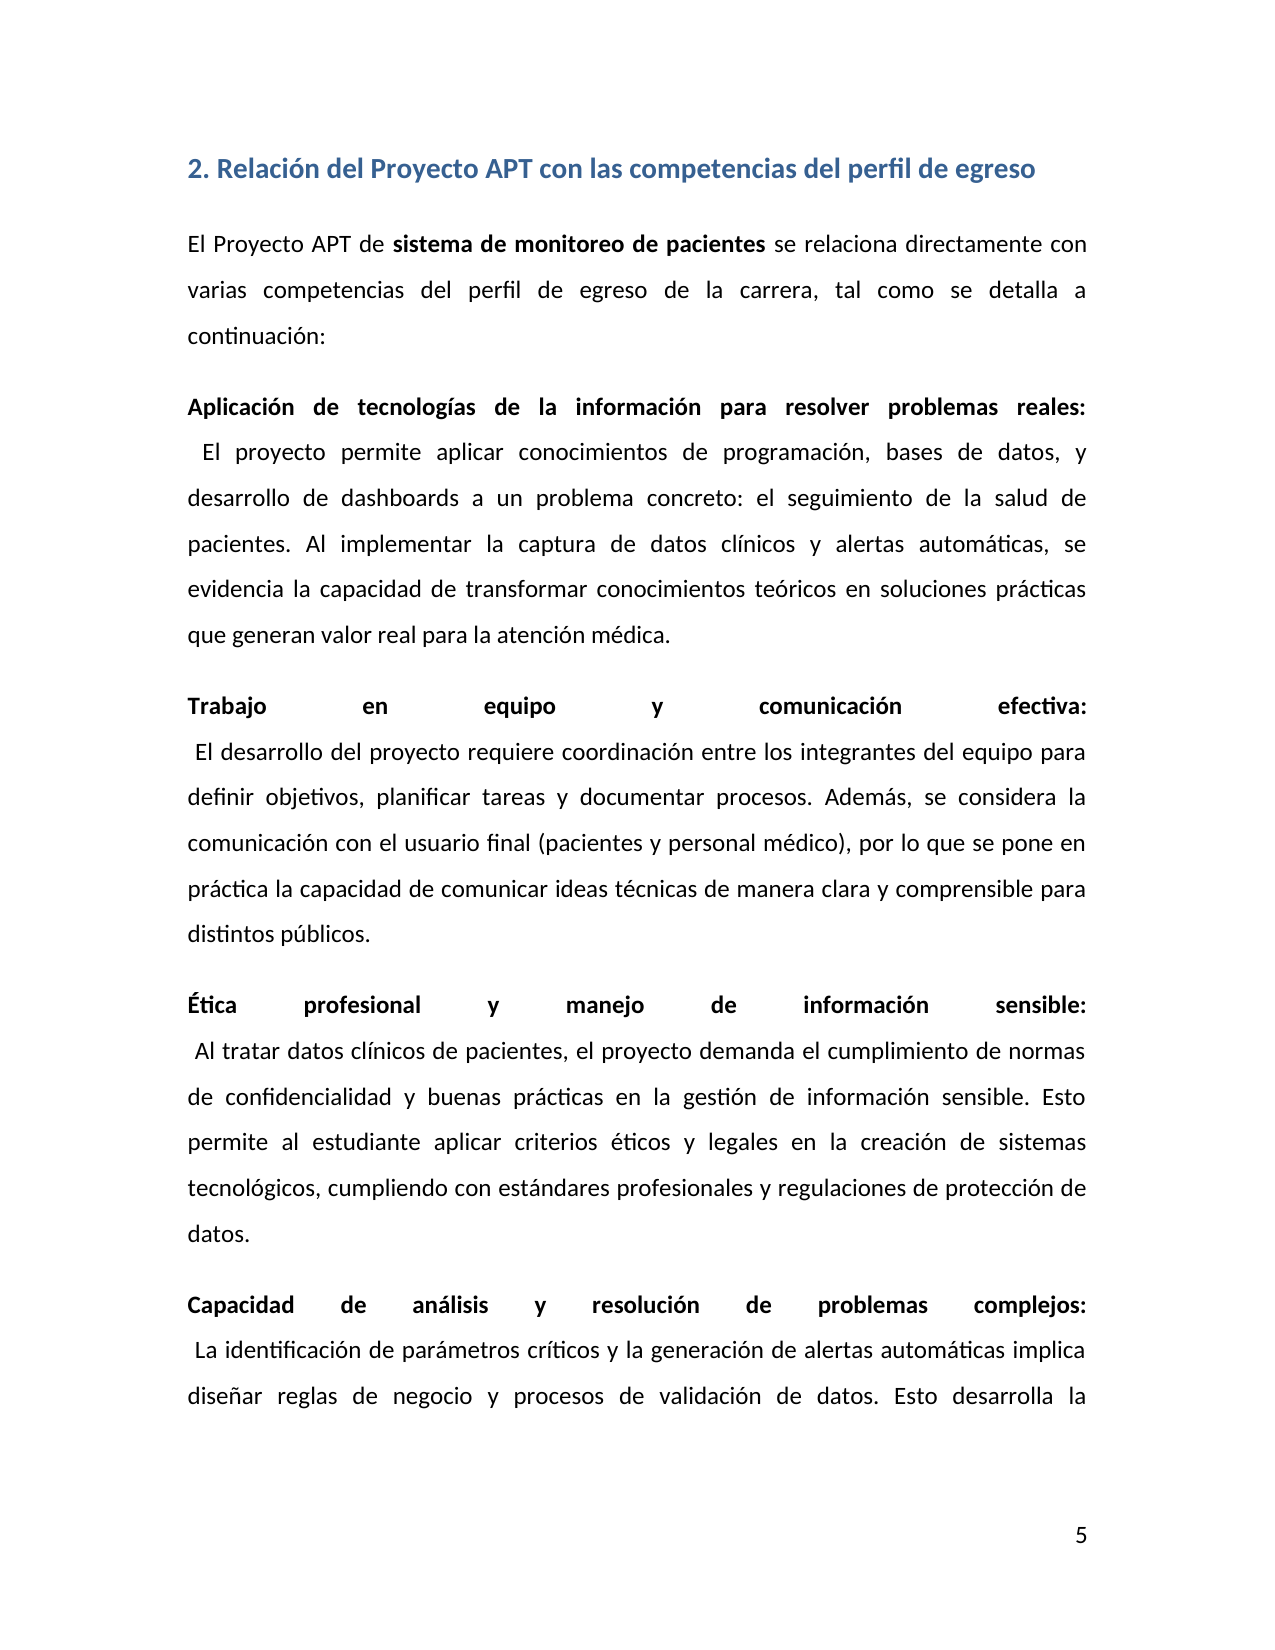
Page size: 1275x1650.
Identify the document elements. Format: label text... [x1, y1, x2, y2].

text Aplicación de tecnologías de la información para resolver problemas reales: El proyecto permite aplicar conocimientos de programación, bases de datos, y desarrollo de dashboards a un problema concreto: el seguimiento de la salud de pacientes. Al implementar la captura de datos clínicos y alertas automáticas, se evidencia la capacidad de transformar conocimientos teóricos en soluciones prácticas que generan valor real para la atención médica. [187, 391, 1087, 650]
subtitle 2. Relación del Proyecto APT con las competencias del perfil de egreso [187, 150, 1087, 186]
text Ética profesional y manejo de información sensible: Al tratar datos clínicos de pacientes, el proyecto demanda el cumplimiento de normas de confidencialidad y buenas prácticas en la gestión de información sensible. Esto permite al estudiante aplicar criterios éticos y legales en la creación de sistemas tecnológicos, cumpliendo con estándares profesionales y regulaciones de protección de datos. [187, 989, 1087, 1248]
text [187, 1289, 1087, 1411]
text El Proyecto APT de sistema de monitoreo de pacientes se relaciona directamente con varias competencias del perfil de egreso de la carrera, tal como se detalla a continuación: [187, 228, 1087, 350]
text Trabajo en equipo y comunicación efectiva: El desarrollo del proyecto requiere coordinación entre los integrantes del equipo para definir objetivos, planificar tareas y documentar procesos. Además, se considera la comunicación con el usuario final (pacientes y personal médico), por lo que se pone en práctica la capacidad de comunicar ideas técnicas de manera clara y comprensible para distintos públicos. [187, 690, 1087, 949]
